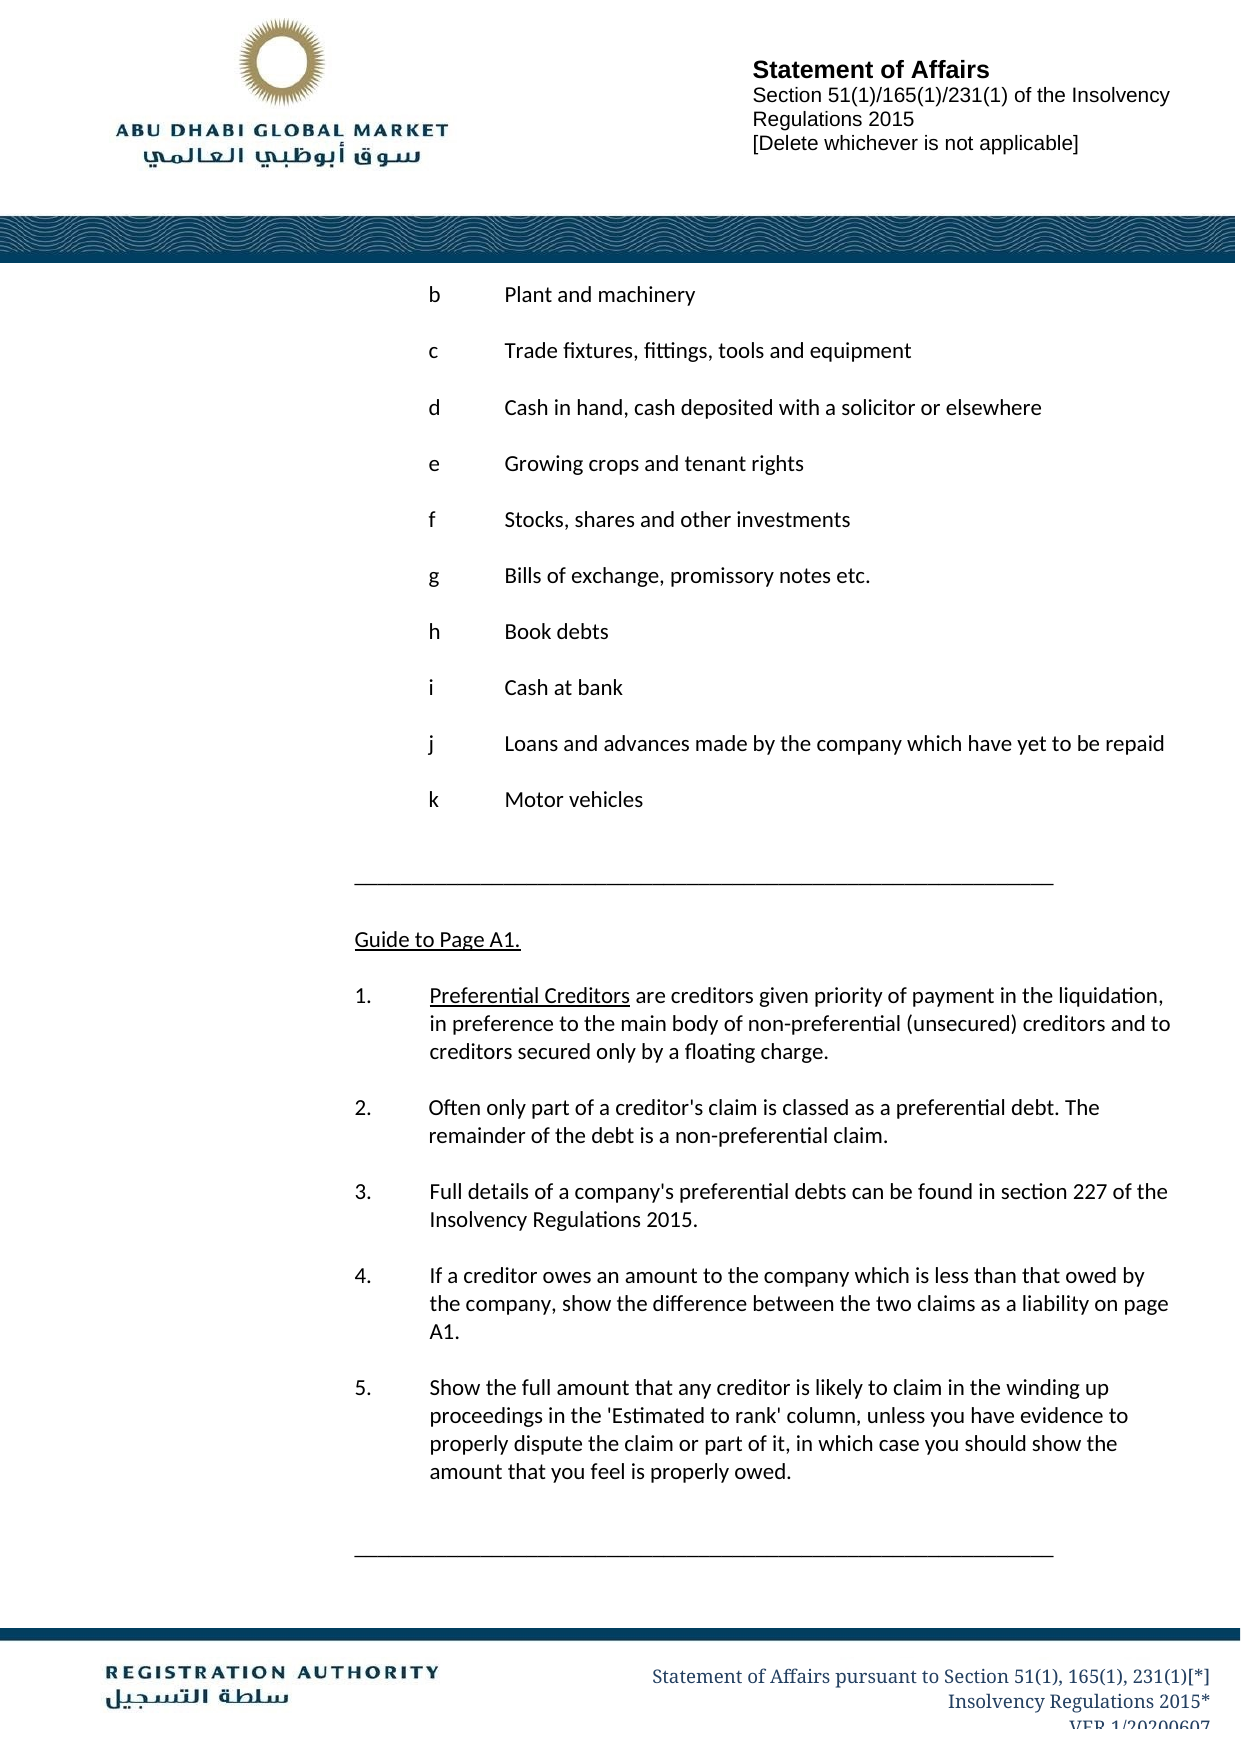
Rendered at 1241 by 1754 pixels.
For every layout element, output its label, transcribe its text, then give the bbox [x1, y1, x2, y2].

text Guide to Page A1. [354, 925, 1181, 953]
picture [0, 0, 1235, 261]
text b Plant and machinery [354, 281, 1181, 308]
text j Loans and advances made by the company which have yet to be repaid [354, 729, 1181, 757]
text ───────────────────────────────────────────────────────────── [354, 869, 1181, 897]
text i Cash at bank [354, 673, 1181, 701]
text 2. Often only part of a creditor's claim is classed as a preferential debt. The remainder of the debt is a non-preferential claim. [354, 1093, 1181, 1149]
text 4. If a creditor owes an amount to the company which is less than that owed by the company, show the difference between the two claims as a liability on page A1. [354, 1261, 1181, 1345]
text 1. Preferential Creditors are creditors given priority of payment in the liquidation, in preference to the main body of non-preferential (unsecured) creditors and to creditors secured only by a floating charge. [354, 981, 1181, 1065]
text ───────────────────────────────────────────────────────────── [354, 1541, 1181, 1569]
text d Cash in hand, cash deposited with a solicitor or elsewhere [354, 393, 1181, 421]
text 5. Show the full amount that any creditor is likely to claim in the winding up proceedings in the 'Estimated to rank' column, unless you have evidence to properly dispute the claim or part of it, in which case you should show the amount that you feel is properly owed. [354, 1373, 1181, 1513]
text g Bills of exchange, promissory notes etc. [354, 561, 1181, 589]
picture [0, 1630, 1241, 1748]
text 3. Full details of a company's preferential debts can be found in section 227 of the Insolvency Regulations 2015. [354, 1177, 1181, 1233]
text e Growing crops and tenant rights [354, 449, 1181, 477]
text c Trade fixtures, fittings, tools and equipment [354, 337, 1181, 364]
text h Book debts [354, 617, 1181, 645]
text k Motor vehicles [354, 785, 1181, 813]
text f Stocks, shares and other investments [354, 505, 1181, 533]
